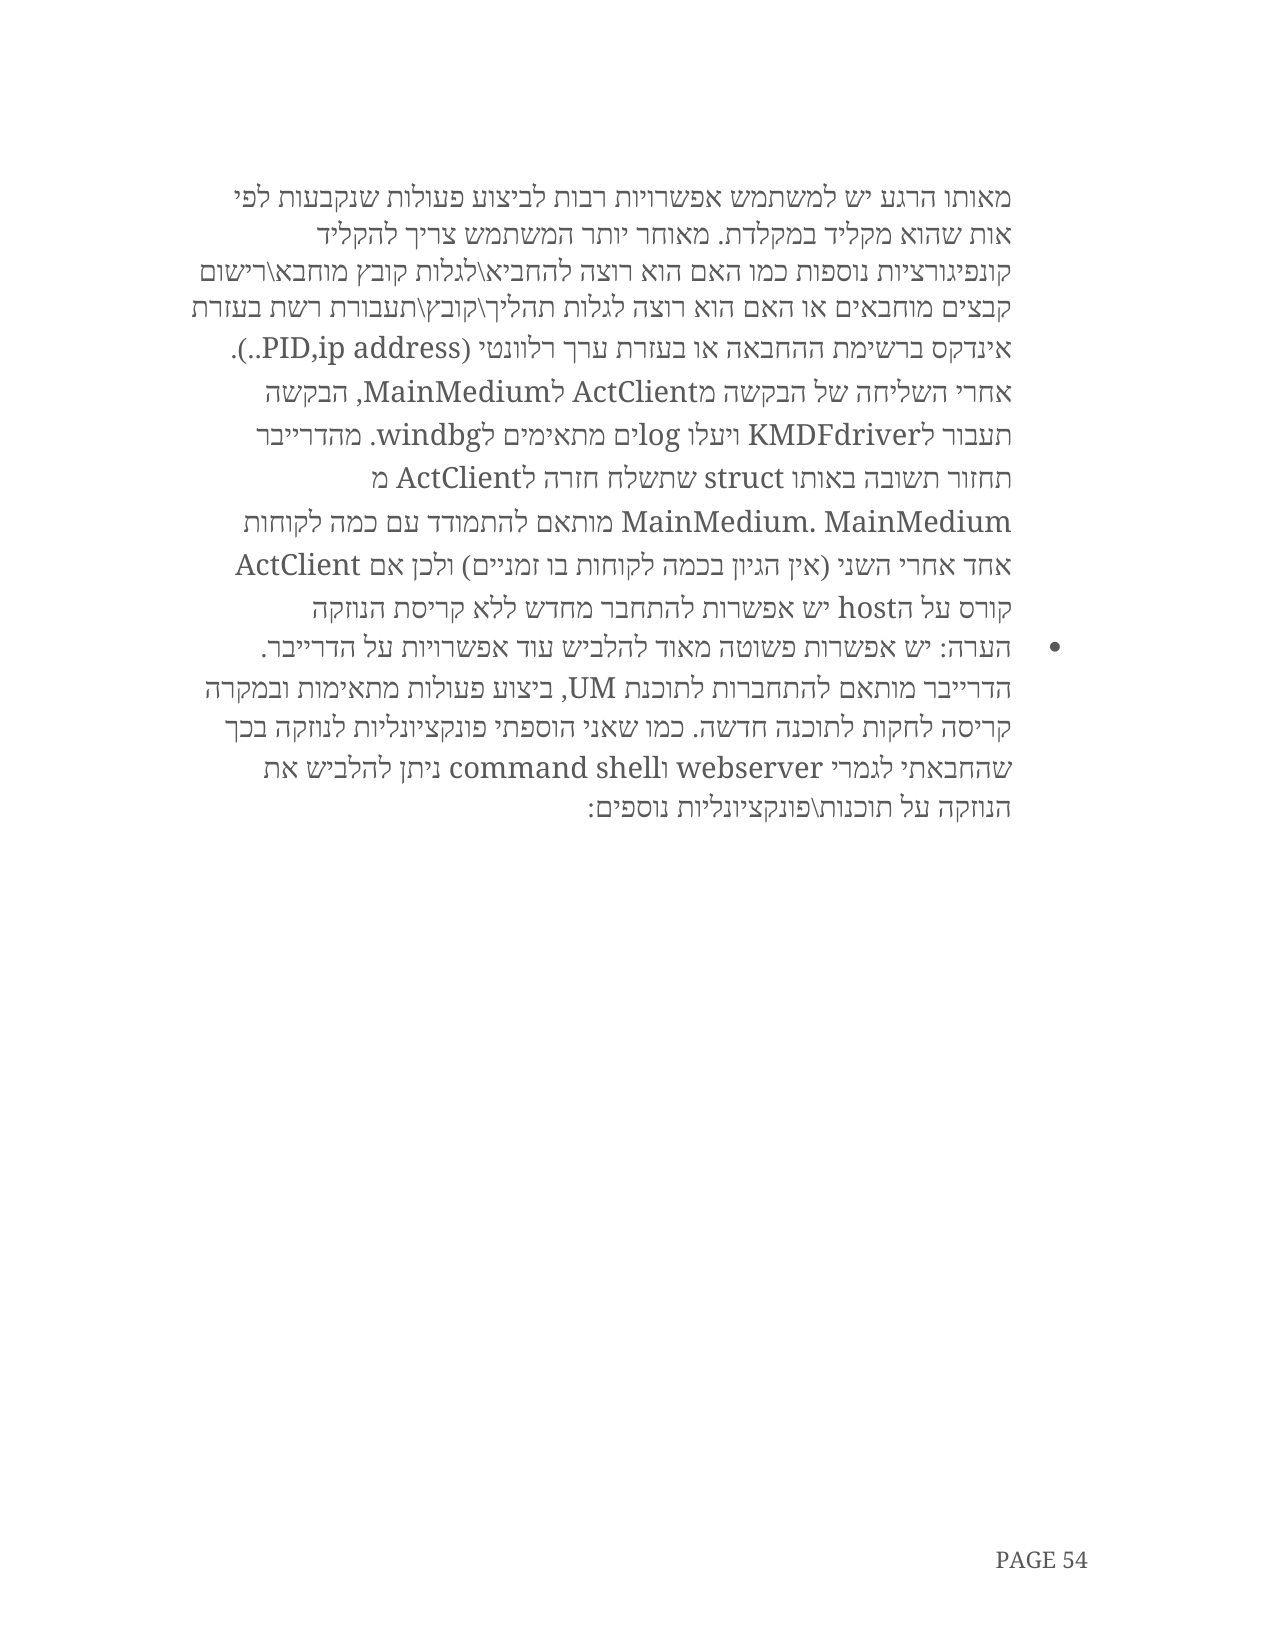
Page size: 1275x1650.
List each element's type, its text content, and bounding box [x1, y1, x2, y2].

list הערה: יש אפשרות פשוטה מאוד להלביש עוד אפשרויות על הדרייבר. הדרייבר מותאם להתחברות לתוכנת UM, ביצוע פעולות מתאימות ובמקרה קריסה לחקות לתוכנה חדשה. כמו שאני הוספתי פונקציונליות לנוזקה בכך שהחבאתי לגמרי webserver וcommand shell ניתן להלביש את הנוזקה על תוכנות\פונקציונליות נוספים: [187, 631, 1050, 824]
list אחרי השליחה של הבקשה מActClient לMainMedium, הבקשה תעבור לKMDFdriver ויעלו logים מתאימים לwindbg. מהדרייבר תחזור תשובה באותו struct שתשלח חזרה לActClient מMainMedium. MainMedium מותאם להתמודד עם כמה לקוחות אחד אחרי השני (אין הגיון בכמה לקוחות בו זמניים) ולכן אם ActClient קורס על הhost יש אפשרות להתחבר מחדש ללא קריסת הנוזקה [187, 371, 1012, 627]
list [187, 180, 1050, 367]
